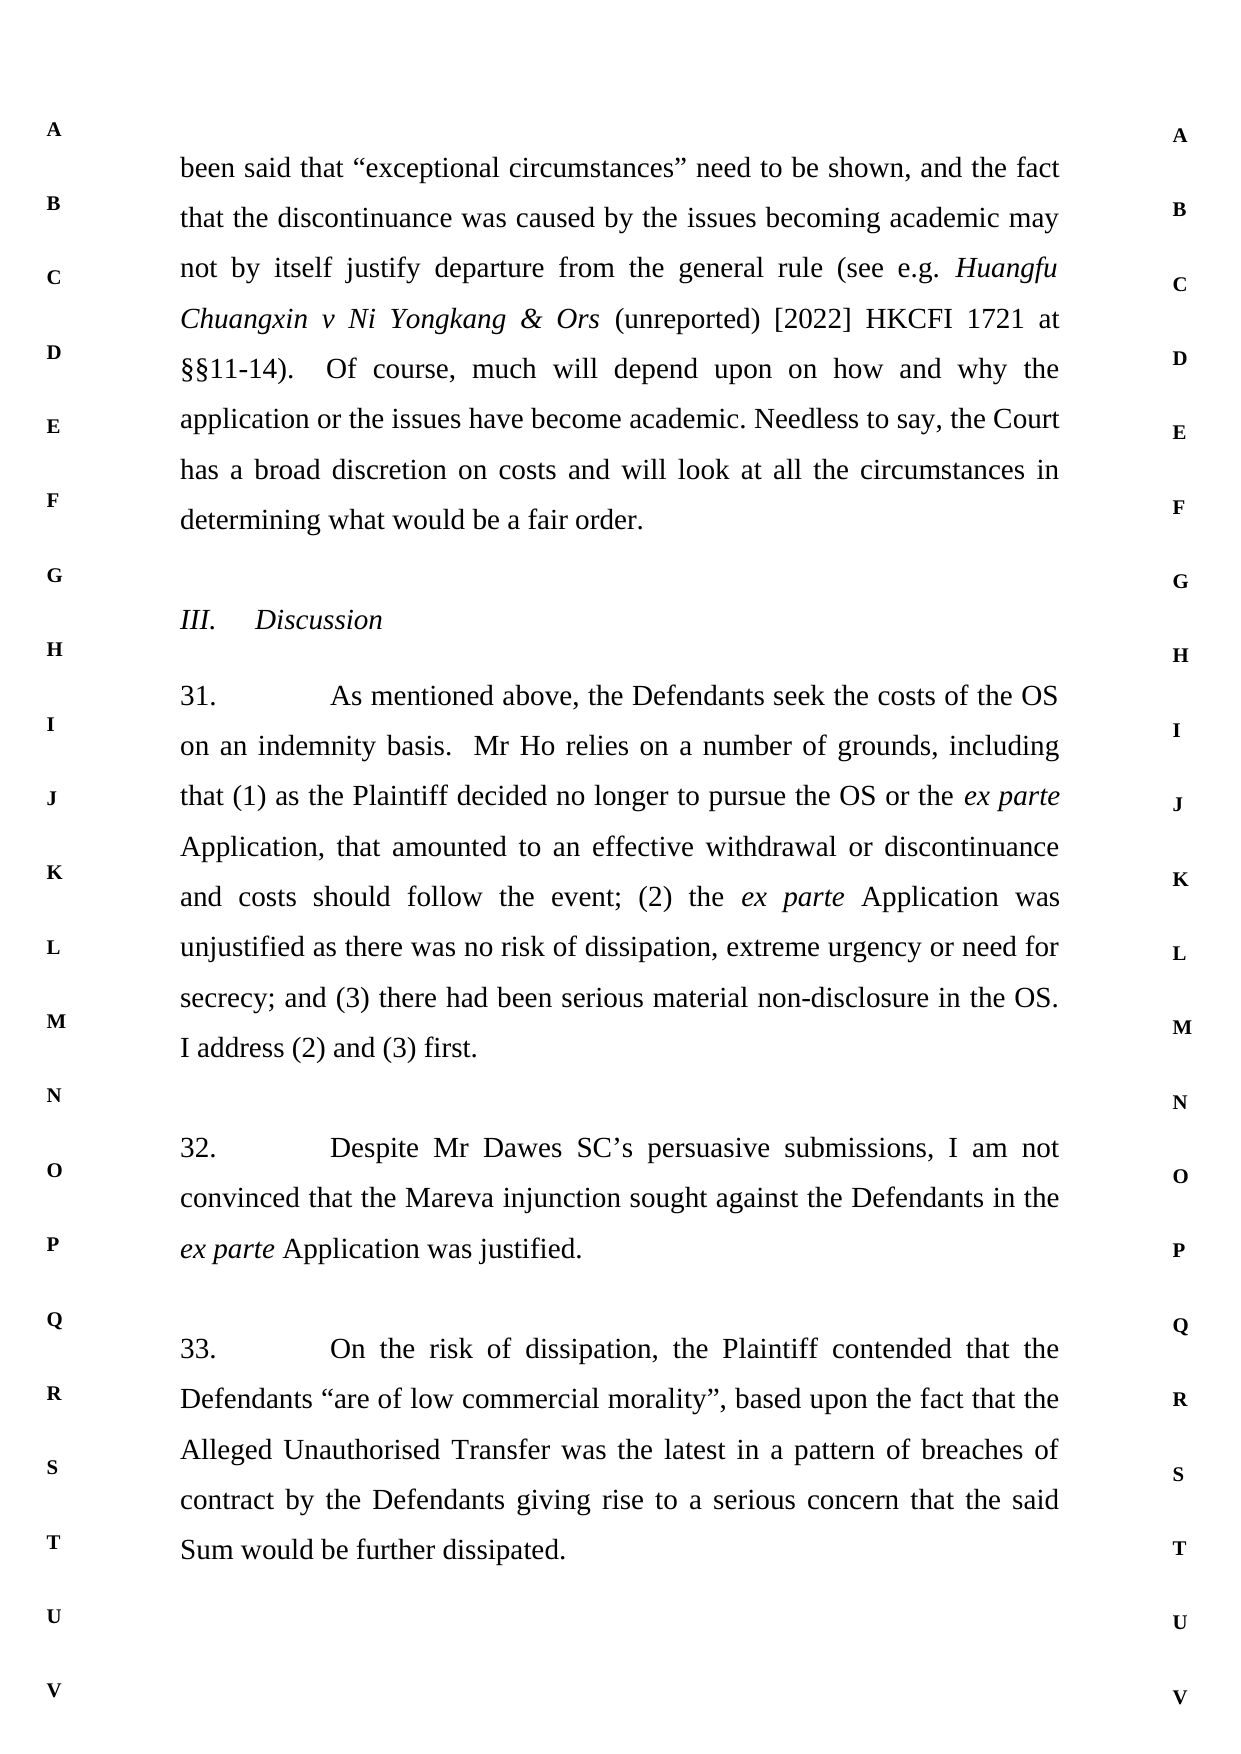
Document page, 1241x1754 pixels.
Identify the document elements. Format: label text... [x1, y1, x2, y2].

list As mentioned above, the Defendants seek the costs of the OS on an indemnity basis. Mr Ho relies on a number of grounds, including that (1) as the Plaintiff decided no longer to pursue the OS or the ex parte Application, that amounted to an effective withdrawal or discontinuance and costs should follow the event; (2) the ex parte Application was unjustified as there was no risk of dissipation, extreme urgency or need for secrecy; and (3) there had been serious material non-disclosure in the OS. I address (2) and (3) first. [180, 678, 1060, 1063]
list Despite Mr Dawes SC’s persuasive submissions, I am not convinced that the Mareva injunction sought against the Defendants in the ex parte Application was justified. [180, 1130, 1060, 1264]
list III. Discussion [180, 602, 1060, 636]
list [180, 150, 1060, 536]
list On the risk of dissipation, the Plaintiff contended that the Defendants “are of low commercial morality”, based upon the fact that the Alleged Unauthorised Transfer was the latest in a pattern of breaches of contract by the Defendants giving rise to a serious concern that the said Sum would be further dissipated. [180, 1331, 1060, 1566]
